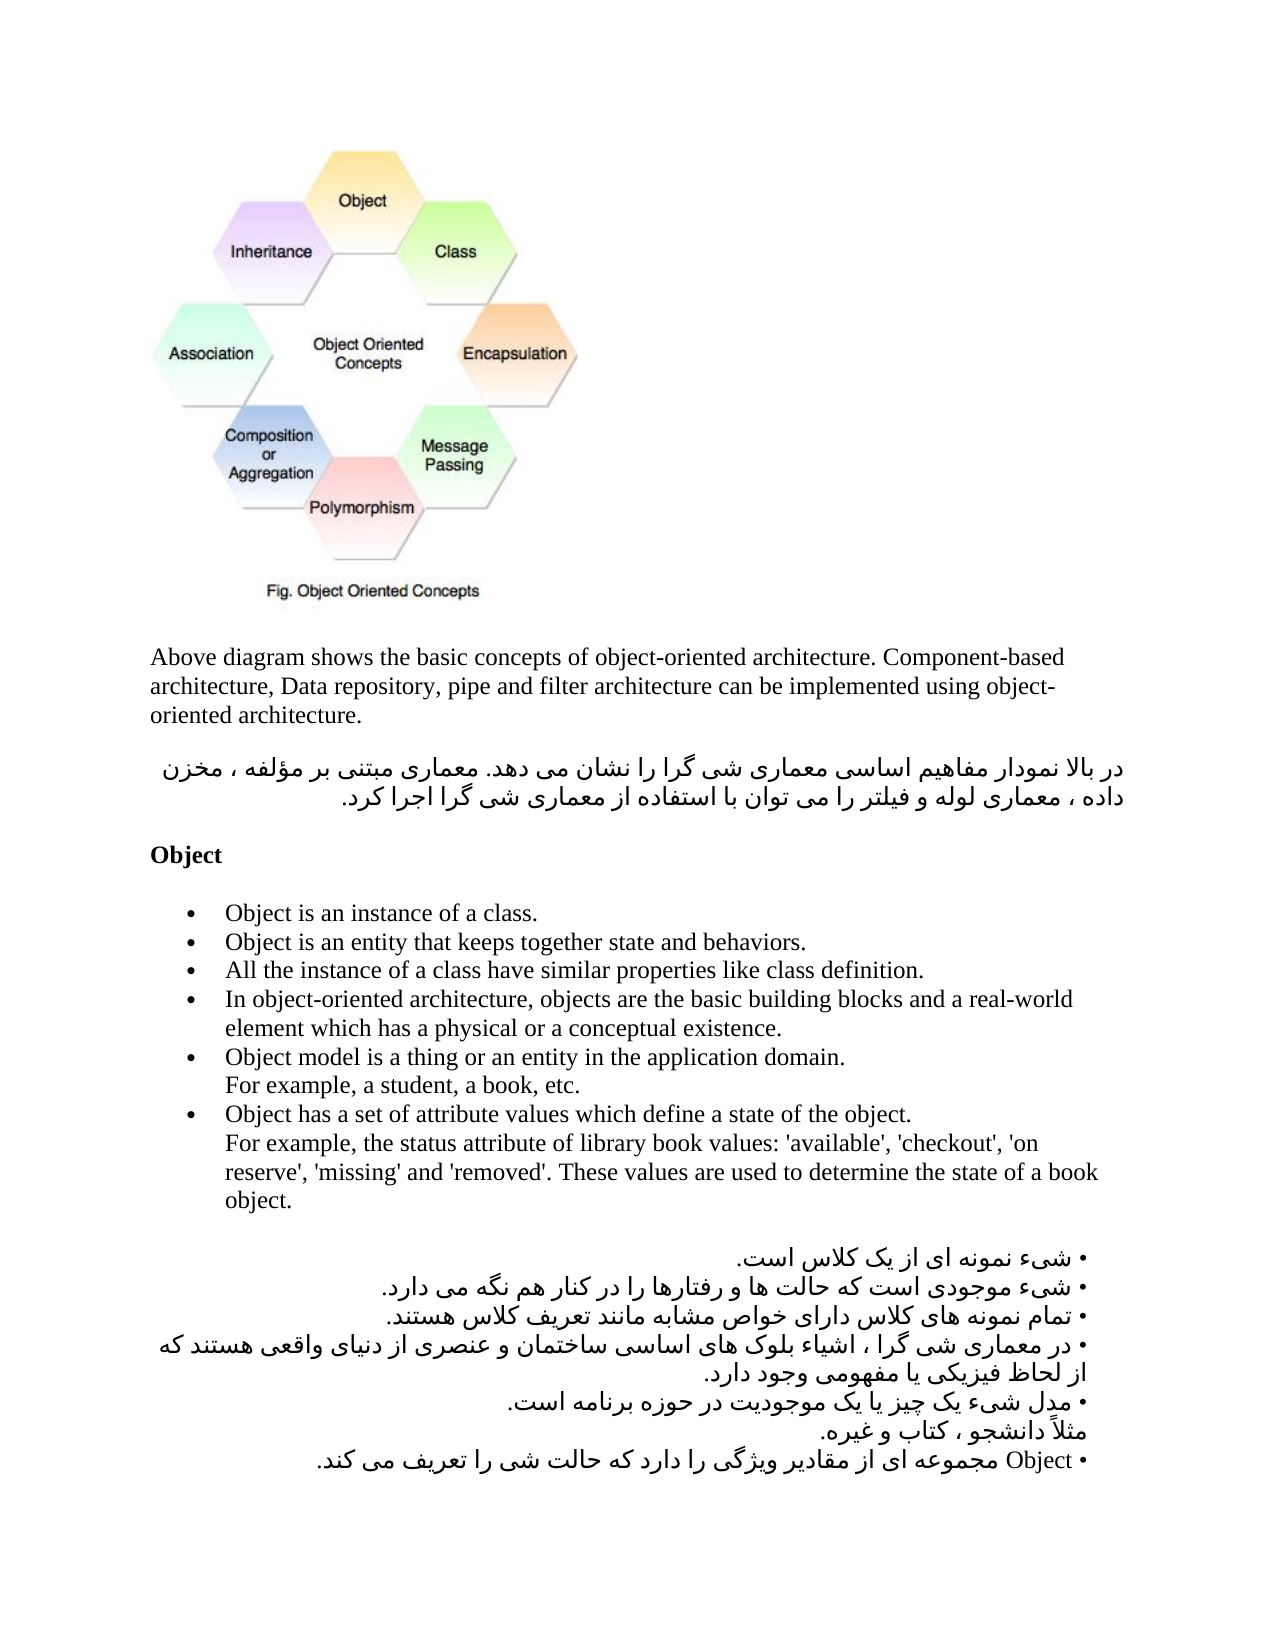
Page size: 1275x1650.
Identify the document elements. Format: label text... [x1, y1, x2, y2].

list Object model is a thing or an entity in the application domain. For example, a student, a book, etc. [187, 1042, 1125, 1099]
text در بالا نمودار مفاهیم اساسی معماری شی گرا را نشان می دهد. معماری مبتنی بر مؤلفه ، مخزن داده ، معماری لوله و فیلتر را می توان با استفاده از معماری شی گرا اجرا کرد. [150, 753, 1125, 811]
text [150, 1243, 1087, 1473]
picture [150, 150, 583, 614]
list In object-oriented architecture, objects are the basic building blocks and a real-world element which has a physical or a conceptual existence. [187, 984, 1125, 1042]
list All the instance of a class have similar properties like class definition. [187, 956, 1125, 984]
list Object has a set of attribute values which define a state of the object. For example, the status attribute of library book values: 'available', 'checkout', 'on reserve', 'missing' and 'removed'. These values are used to determine the state of a book object. [187, 1099, 1125, 1214]
list Object is an entity that keeps together state and behaviors. [187, 927, 1125, 956]
list Object is an instance of a class. [187, 898, 1125, 927]
text Object [150, 840, 1125, 869]
